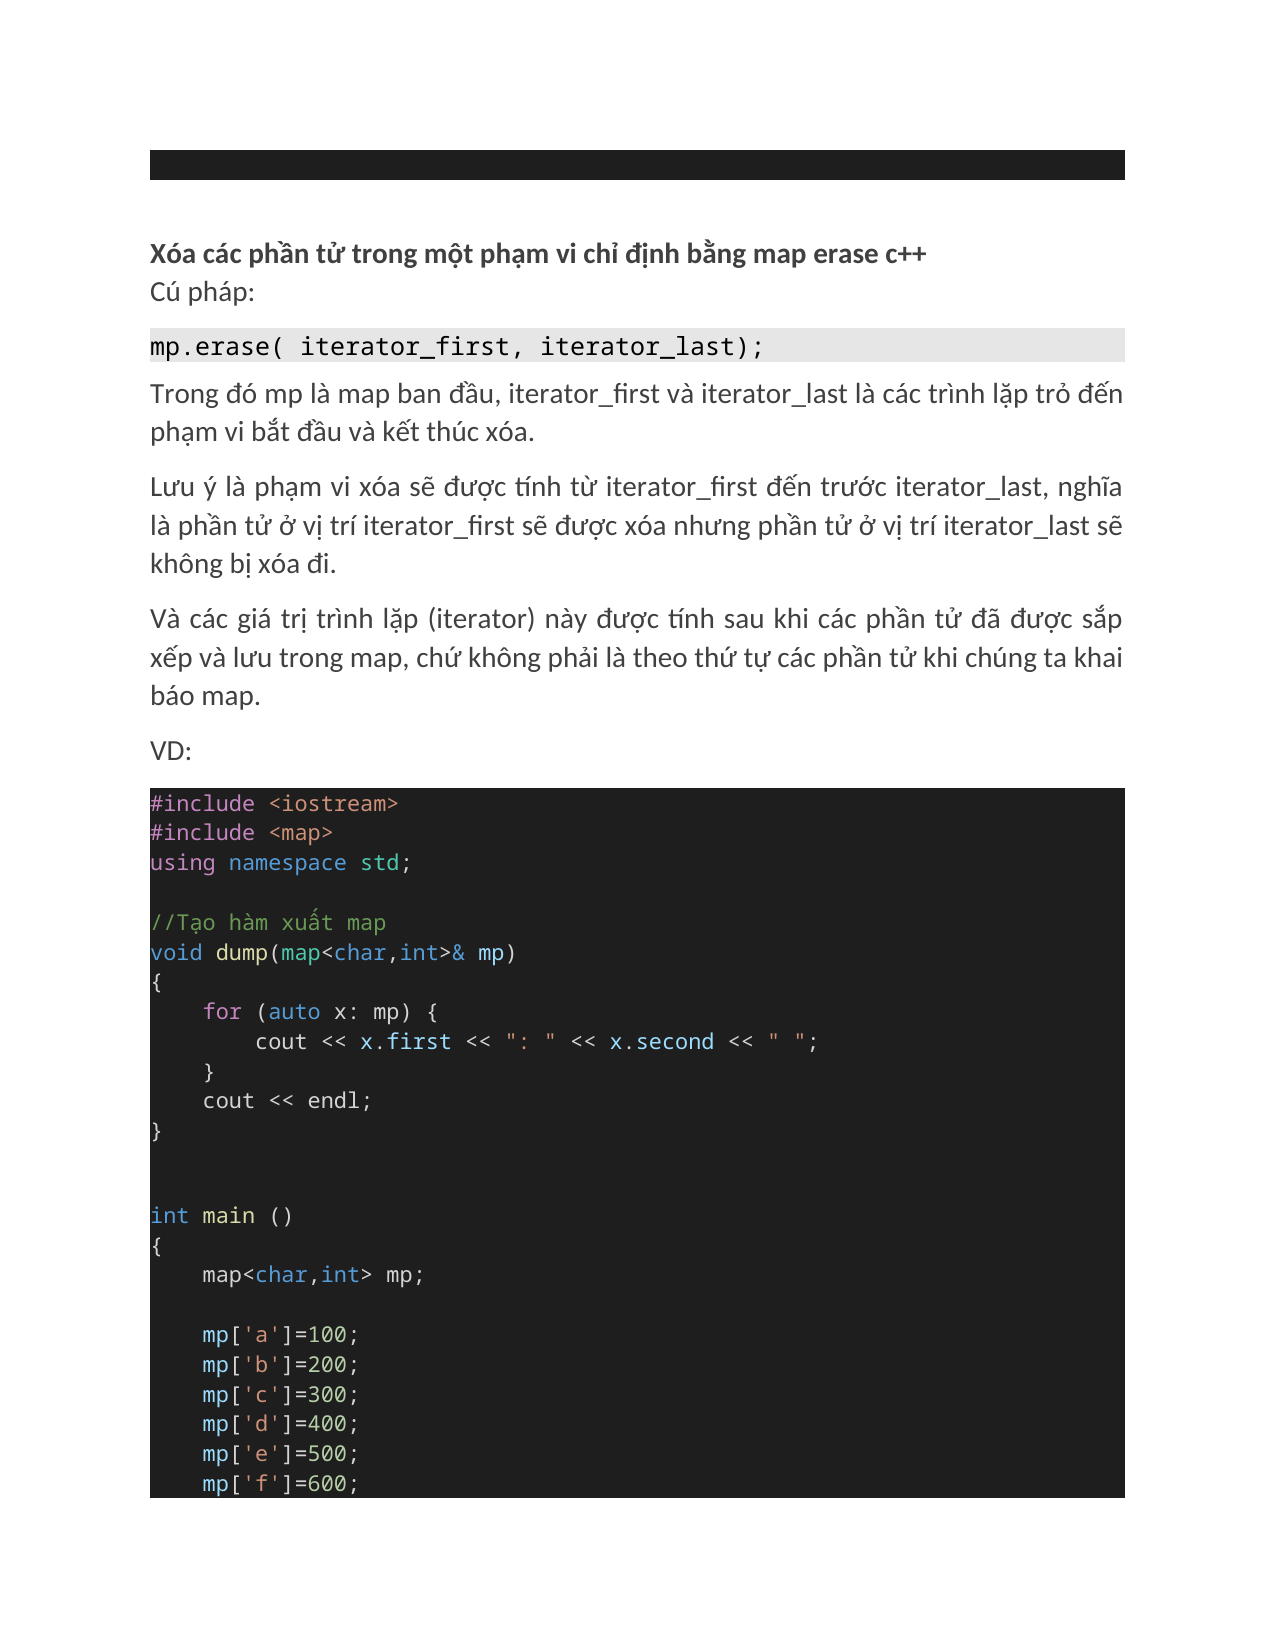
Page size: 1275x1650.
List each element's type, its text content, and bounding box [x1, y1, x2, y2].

text #include <iostream> [150, 788, 1125, 817]
text mp['f']=600; [150, 1468, 1125, 1498]
text Và các giá trị trình lặp (iterator) này được tính sau khi các phần tử đã được sắp xếp và lưu trong map, chứ không phải là theo thứ tự các phần tử khi chúng ta khai báo map. [150, 601, 1125, 713]
text mp['a']=100; [150, 1319, 1125, 1349]
text int main () [150, 1200, 1125, 1230]
text mp.erase( iterator_first, iterator_last); [150, 328, 1125, 362]
text Cú pháp: [150, 273, 1125, 309]
text #include <map> [150, 817, 1125, 847]
text cout << endl; [150, 1086, 1125, 1115]
text //Tạo hàm xuất map [150, 907, 1125, 937]
text Lưu ý là phạm vi xóa sẽ được tính từ iterator_first đến trước iterator_last, nghĩa là phần tử ở vị trí iterator_first sẽ được xóa nhưng phần tử ở vị trí iterator_last sẽ không bị xóa đi. [150, 468, 1125, 581]
text { [150, 966, 1125, 996]
text } [150, 1115, 1125, 1145]
text mp['e']=500; [150, 1438, 1125, 1468]
text mp['c']=300; [150, 1379, 1125, 1408]
text { [150, 1230, 1125, 1259]
text map<char,int> mp; [150, 1259, 1125, 1289]
text mp['b']=200; [150, 1349, 1125, 1379]
text using namespace std; [150, 847, 1125, 877]
text Trong đó mp là map ban đầu, iterator_first và iterator_last là các trình lặp trỏ đến phạm vi bắt đầu và kết thúc xóa. [150, 375, 1125, 449]
subtitle Xóa các phần tử trong một phạm vi chỉ định bằng map erase c++ [150, 235, 1125, 271]
text void dump(map<char,int>& mp) [150, 937, 1125, 966]
text } [150, 1056, 1125, 1086]
text mp['d']=400; [150, 1408, 1125, 1438]
text VD: [150, 732, 1125, 768]
text for (auto x: mp) { [150, 996, 1125, 1026]
text cout << x.first << ": " << x.second << " "; [150, 1026, 1125, 1056]
